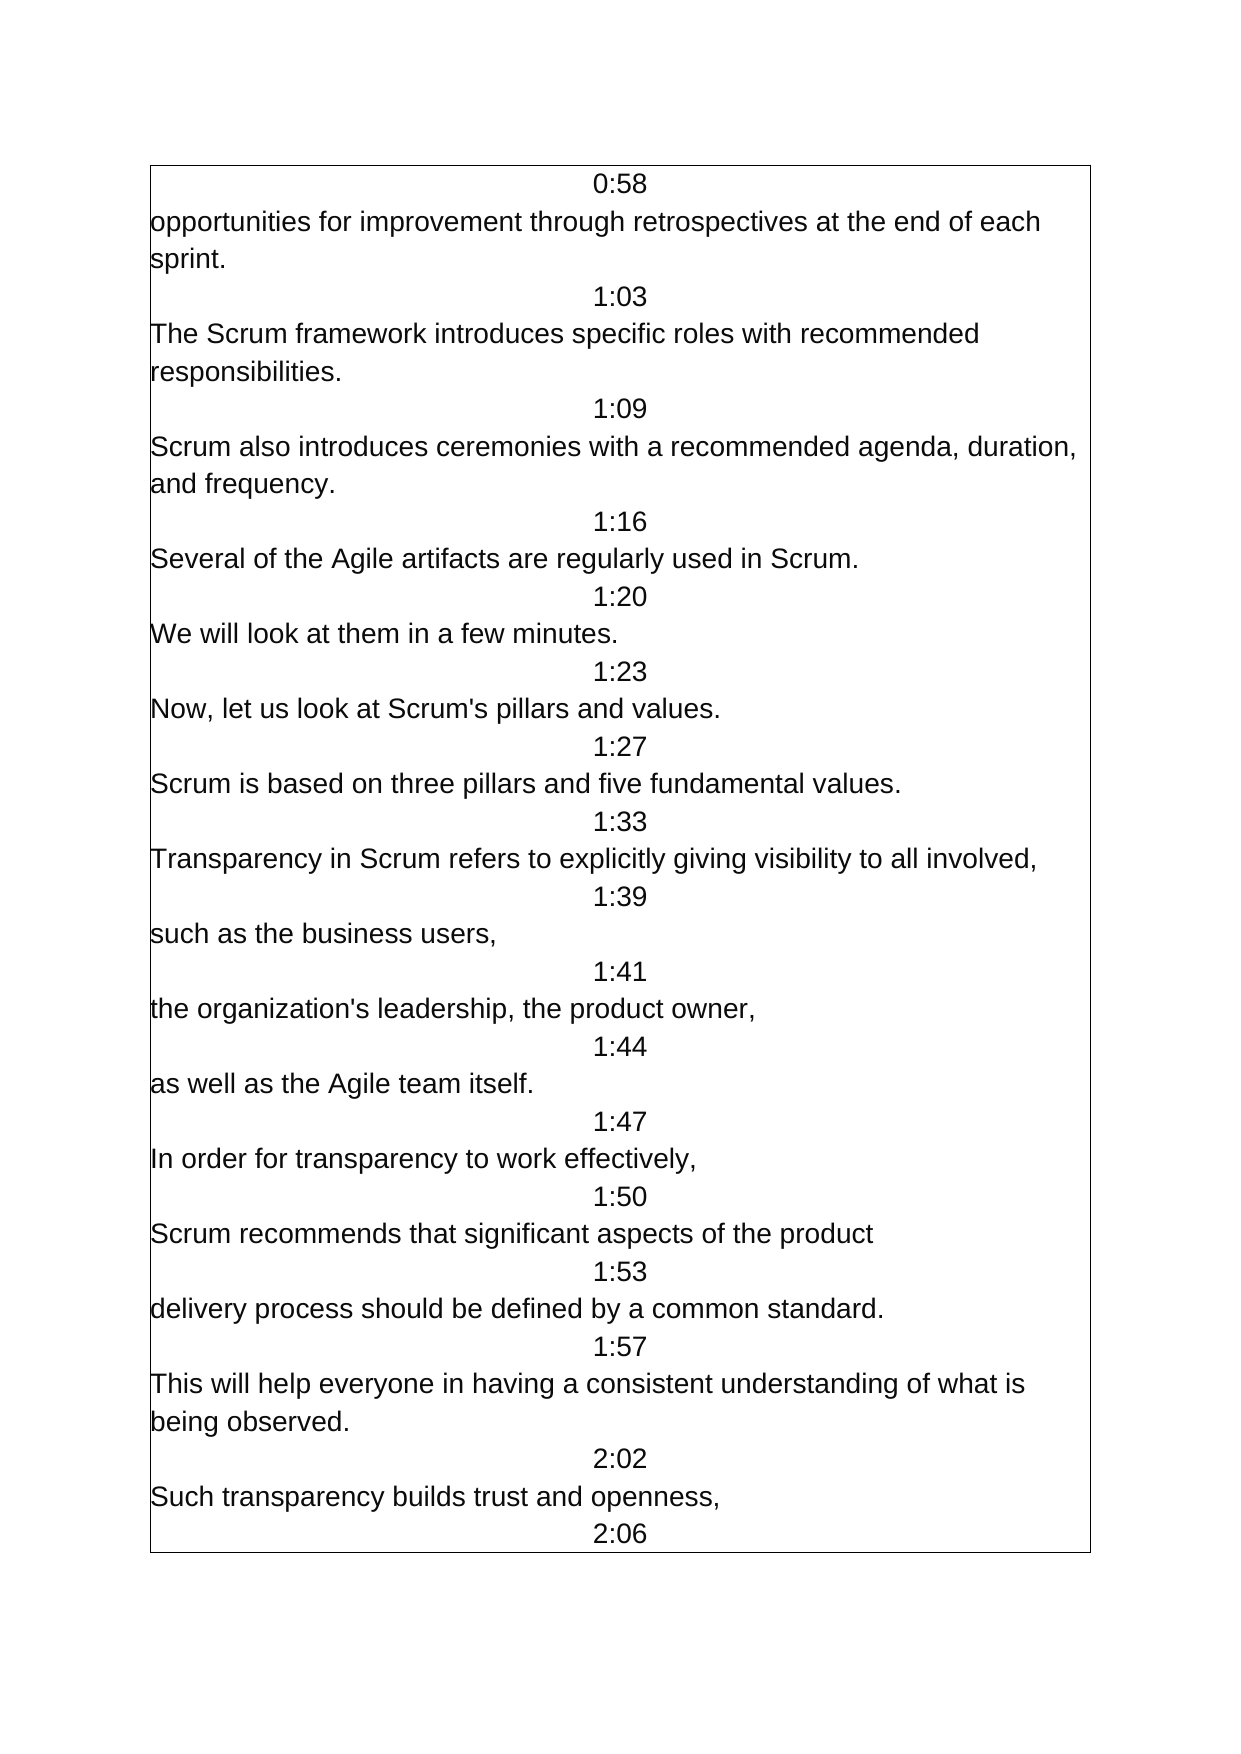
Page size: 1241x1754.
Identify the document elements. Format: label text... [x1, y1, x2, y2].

text as well as the Agile team itself. [151, 1065, 1090, 1102]
text Scrum recommends that significant aspects of the product [151, 1215, 1090, 1252]
text the organization's leadership, the product owner, [151, 990, 1090, 1027]
text opportunities for improvement through retrospectives at the end of each sprint. [151, 202, 1090, 277]
text 1:33 [151, 802, 1090, 840]
text We will look at them in a few minutes. [151, 615, 1090, 652]
text 1:09 [151, 390, 1090, 427]
text This will help everyone in having a consistent understanding of what is being observed. [151, 1365, 1090, 1440]
text 1:41 [151, 952, 1090, 990]
text The Scrum framework introduces specific roles with recommended responsibilities. [151, 315, 1090, 390]
text 1:44 [151, 1027, 1090, 1065]
text 2:02 [151, 1440, 1090, 1477]
text 1:20 [151, 577, 1090, 615]
text Such transparency builds trust and openness, [151, 1477, 1090, 1515]
text Scrum also introduces ceremonies with a recommended agenda, duration, and frequency. [151, 427, 1090, 502]
text Scrum is based on three pillars and five fundamental values. [151, 765, 1090, 802]
text 2:06 [151, 1515, 1090, 1552]
text 1:47 [151, 1102, 1090, 1140]
text 0:58 [151, 166, 1090, 202]
text 1:39 [151, 877, 1090, 915]
text such as the business users, [151, 915, 1090, 952]
text Now, let us look at Scrum's pillars and values. [151, 690, 1090, 727]
text 1:23 [151, 652, 1090, 690]
text In order for transparency to work effectively, [151, 1140, 1090, 1177]
text Transparency in Scrum refers to explicitly giving visibility to all involved, [151, 840, 1090, 877]
text delivery process should be defined by a common standard. [151, 1290, 1090, 1327]
text 1:57 [151, 1327, 1090, 1365]
text 1:16 [151, 502, 1090, 540]
text 1:53 [151, 1252, 1090, 1290]
text 1:27 [151, 727, 1090, 765]
text Several of the Agile artifacts are regularly used in Scrum. [151, 540, 1090, 577]
text 1:03 [151, 277, 1090, 315]
text 1:50 [151, 1177, 1090, 1215]
